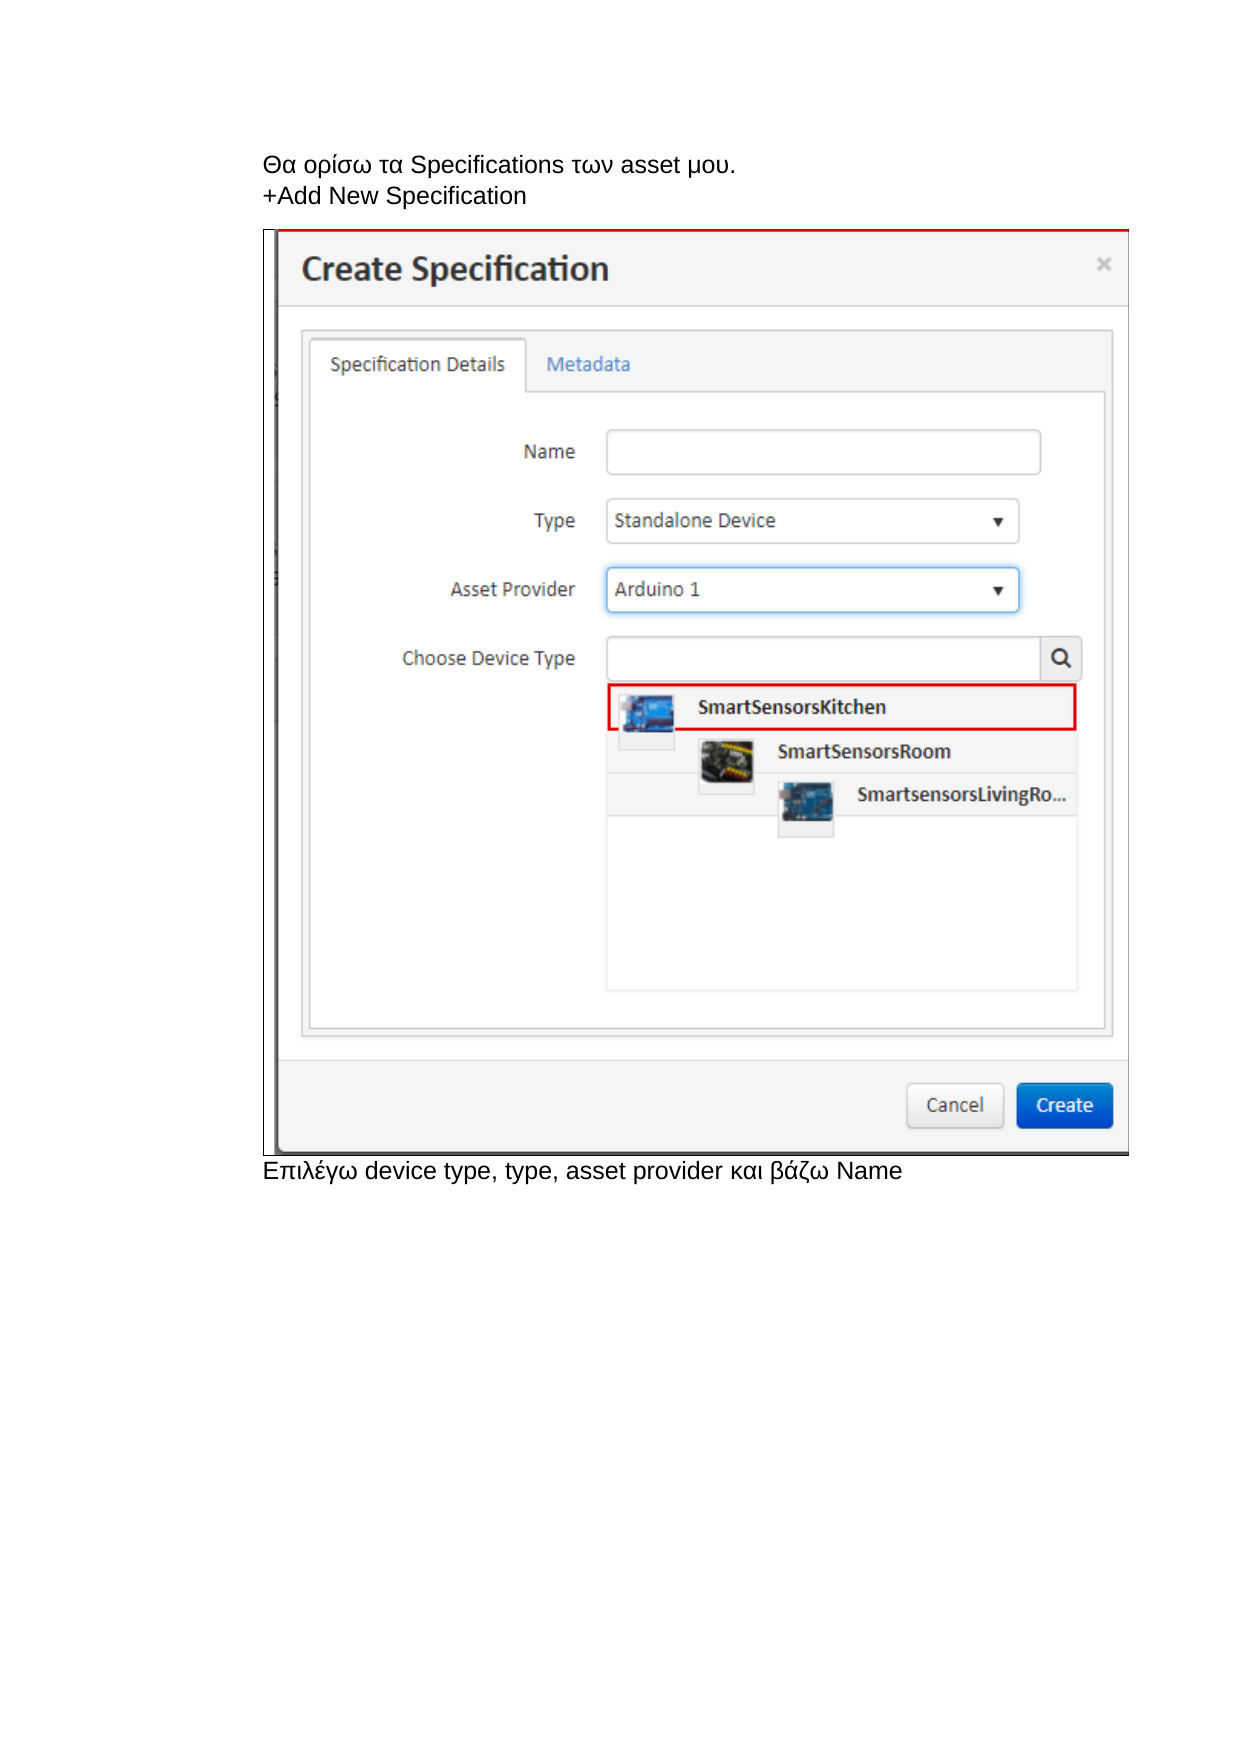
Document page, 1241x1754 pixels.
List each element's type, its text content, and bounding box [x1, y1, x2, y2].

list Θα ορίσω τα Specifications των asset μου. [262, 150, 1053, 179]
table_header [264, 230, 274, 1155]
list Επιλέγω device type, type, asset provider και βάζω Νame [262, 1156, 1053, 1185]
list +Αdd New Specification [262, 181, 1053, 210]
picture [274, 229, 1129, 1155]
